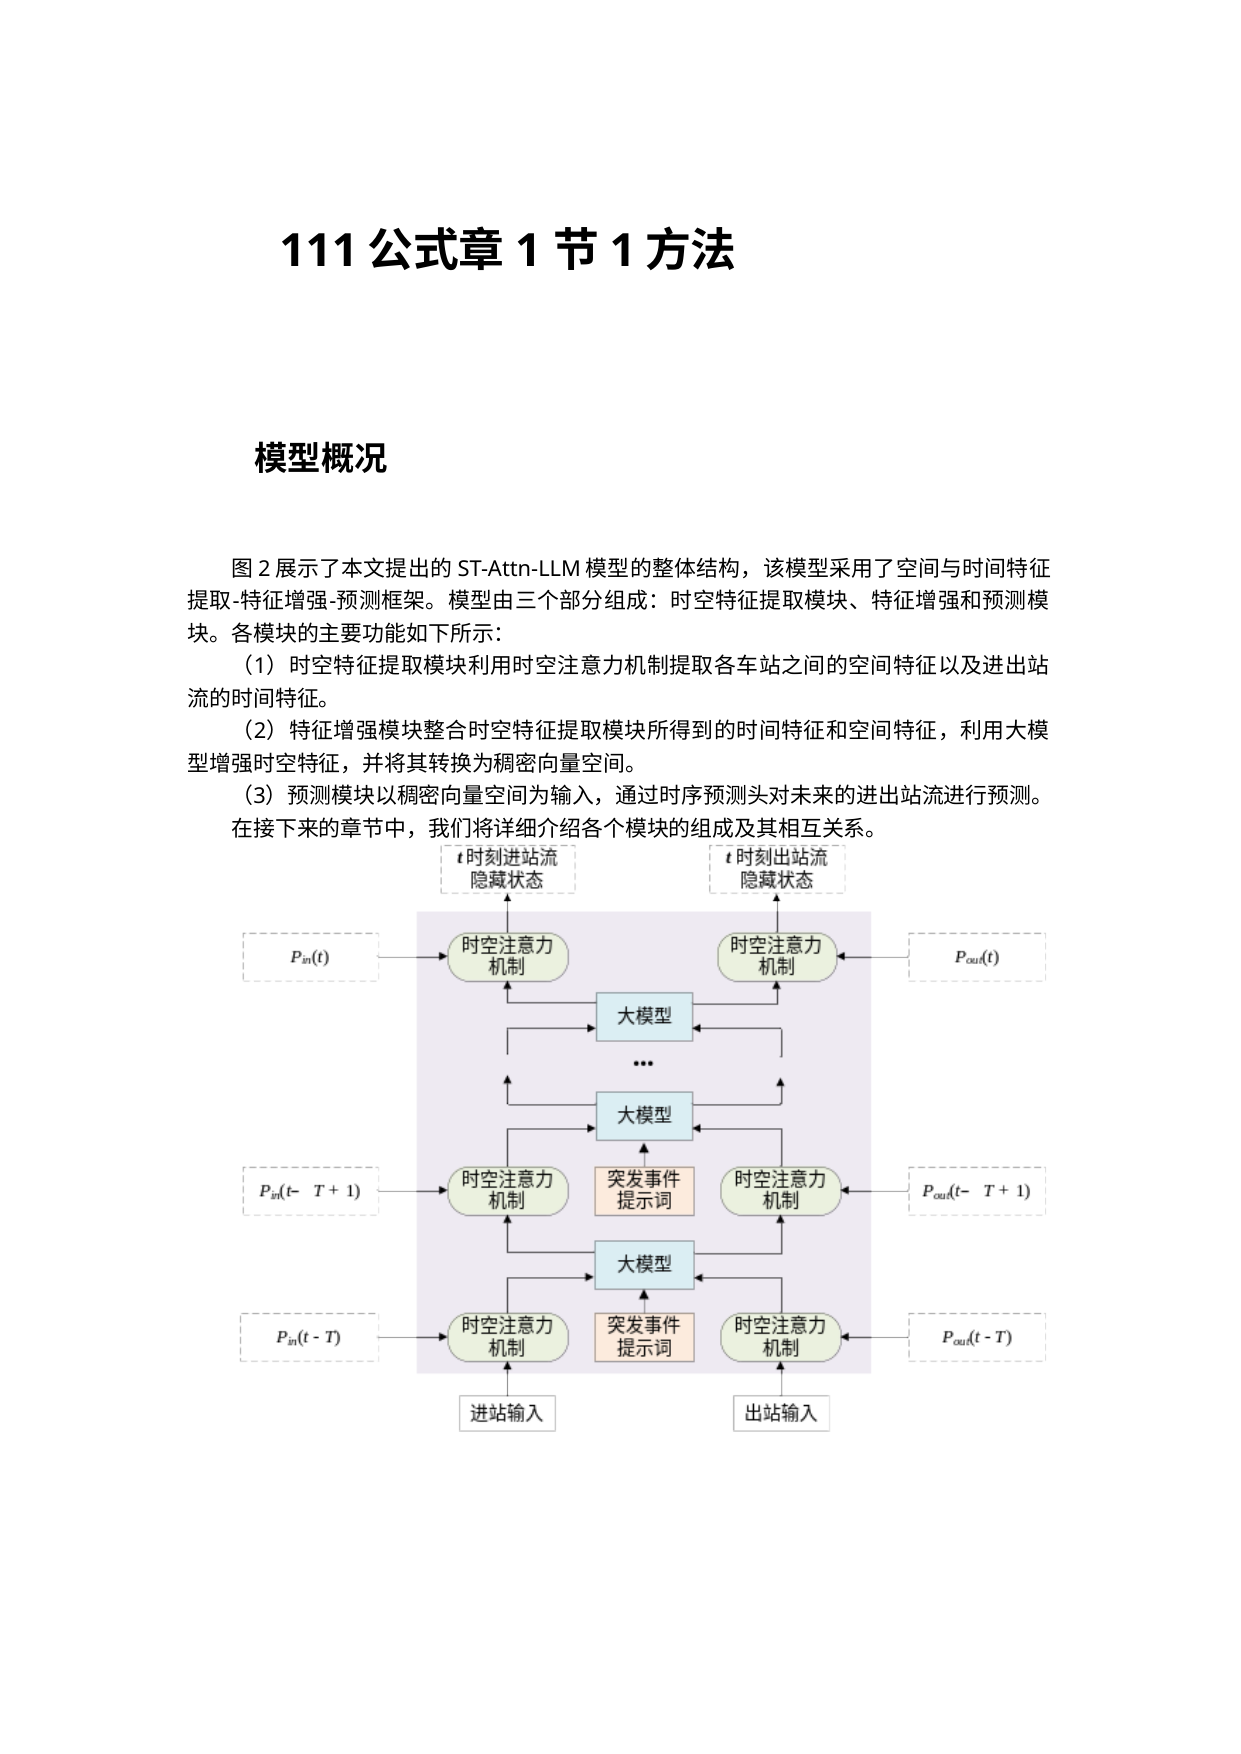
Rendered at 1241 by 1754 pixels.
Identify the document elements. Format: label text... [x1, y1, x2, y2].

text （2）特征增强模块整合时空特征提取模块所得到的时间特征和空间特征，利用大模型增强时空特征，并将其转换为稠密向量空间。 [187, 713, 1053, 778]
text 在接下来的章节中，我们将详细介绍各个模块的组成及其相互关系。 [187, 810, 1053, 843]
text 图2展示了本文提出的ST-Attn-LLM模型的整体结构，该模型采用了空间与时间特征提取-特征增强-预测框架。模型由三个部分组成：时空特征提取模块、特征增强和预测模块。各模块的主要功能如下所示： [187, 550, 1053, 648]
text （1）时空特征提取模块利用时空注意力机制提取各车站之间的空间特征以及进出站流的时间特征。 [187, 648, 1053, 713]
subtitle 模型概况 [187, 423, 1053, 488]
subtitle 方法 [187, 197, 1053, 295]
text （3）预测模块以稠密向量空间为输入，通过时序预测头对未来的进出站流进行预测。 [187, 778, 1053, 810]
